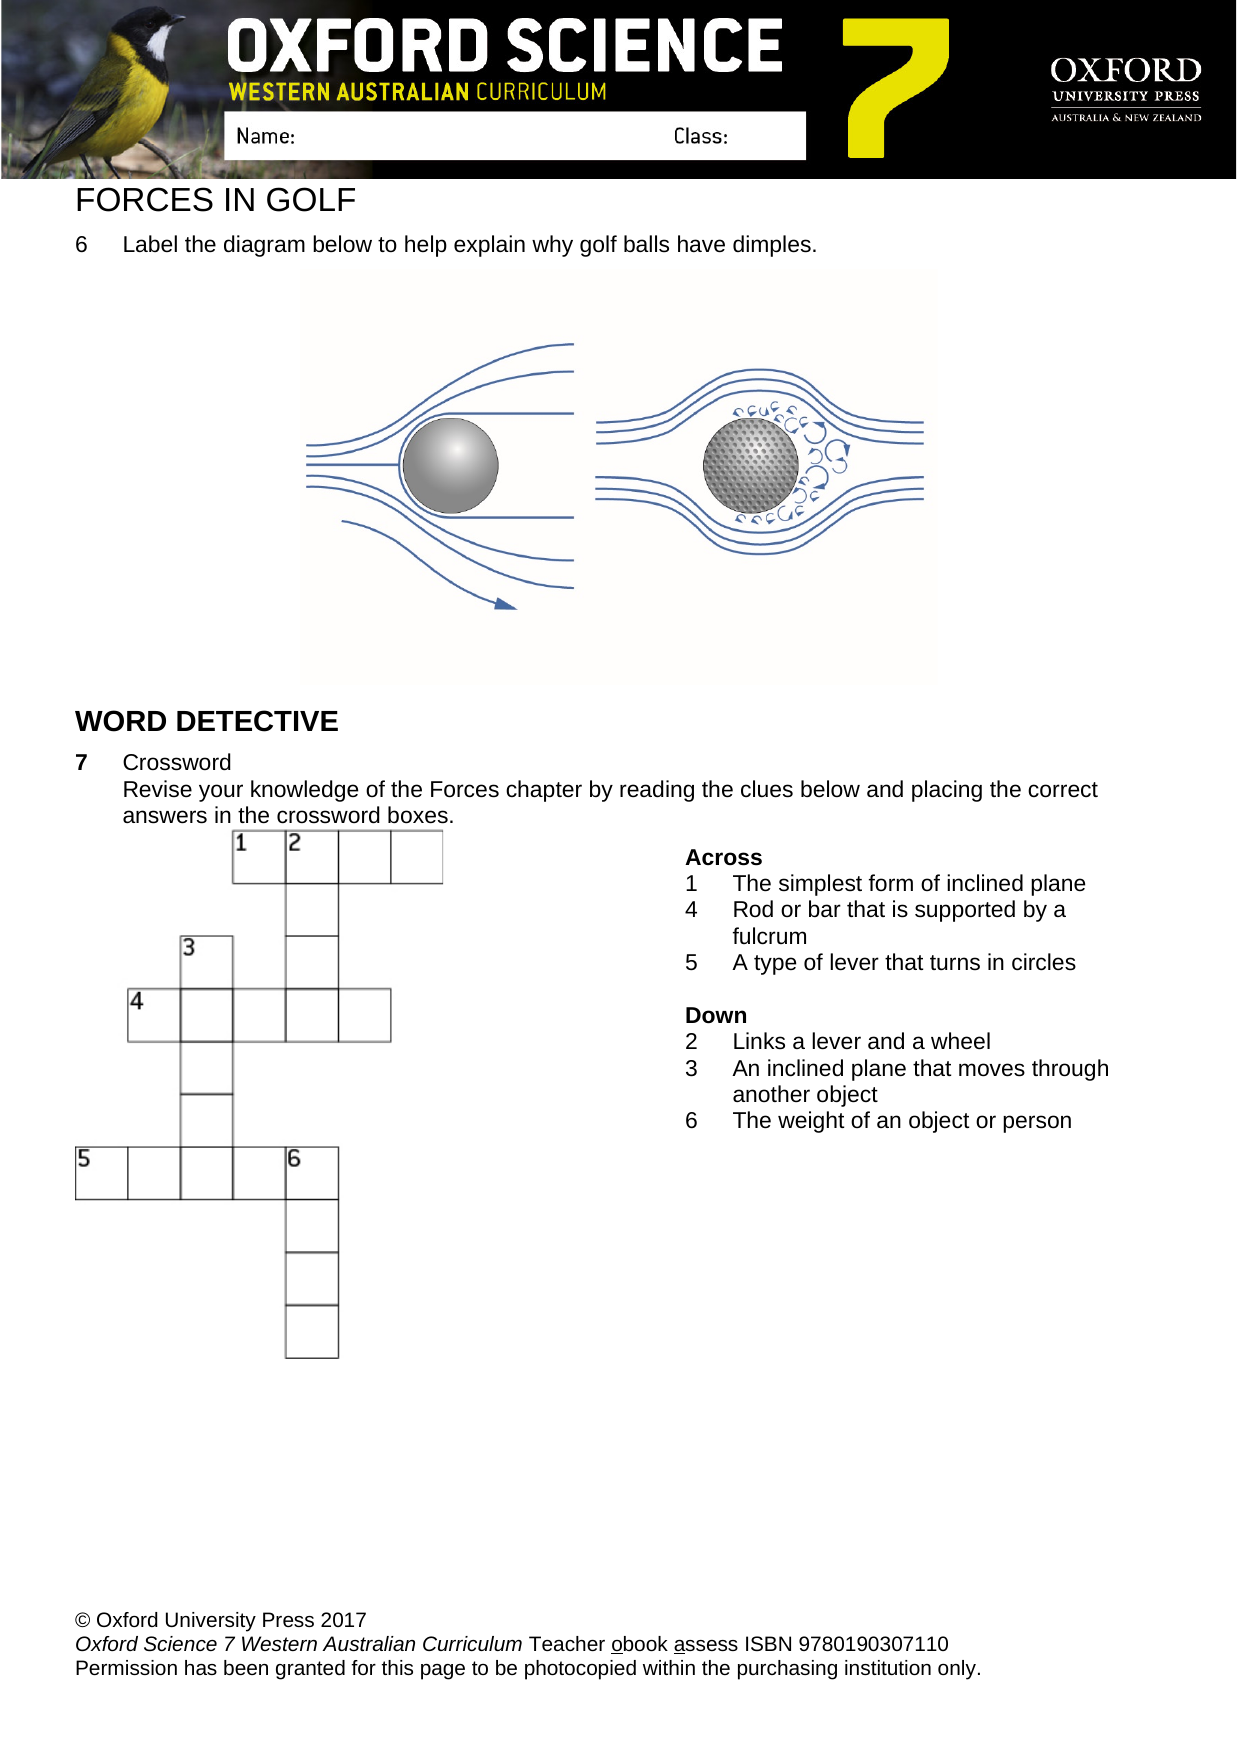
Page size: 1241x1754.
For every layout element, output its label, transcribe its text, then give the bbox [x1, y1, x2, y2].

list 6 Label the diagram below to help explain why golf balls have dimples. [75, 231, 1165, 257]
picture [300, 269, 938, 685]
text Forces in golf [75, 178, 1165, 219]
text WORD DETECTIVE [75, 704, 1165, 738]
list 7 Crossword [75, 749, 1165, 776]
list Revise your knowledge of the Forces chapter by reading the clues below and placing the correct answers in the crossword boxes. [75, 776, 1165, 828]
picture [75, 828, 444, 1359]
picture [0, 0, 1236, 178]
